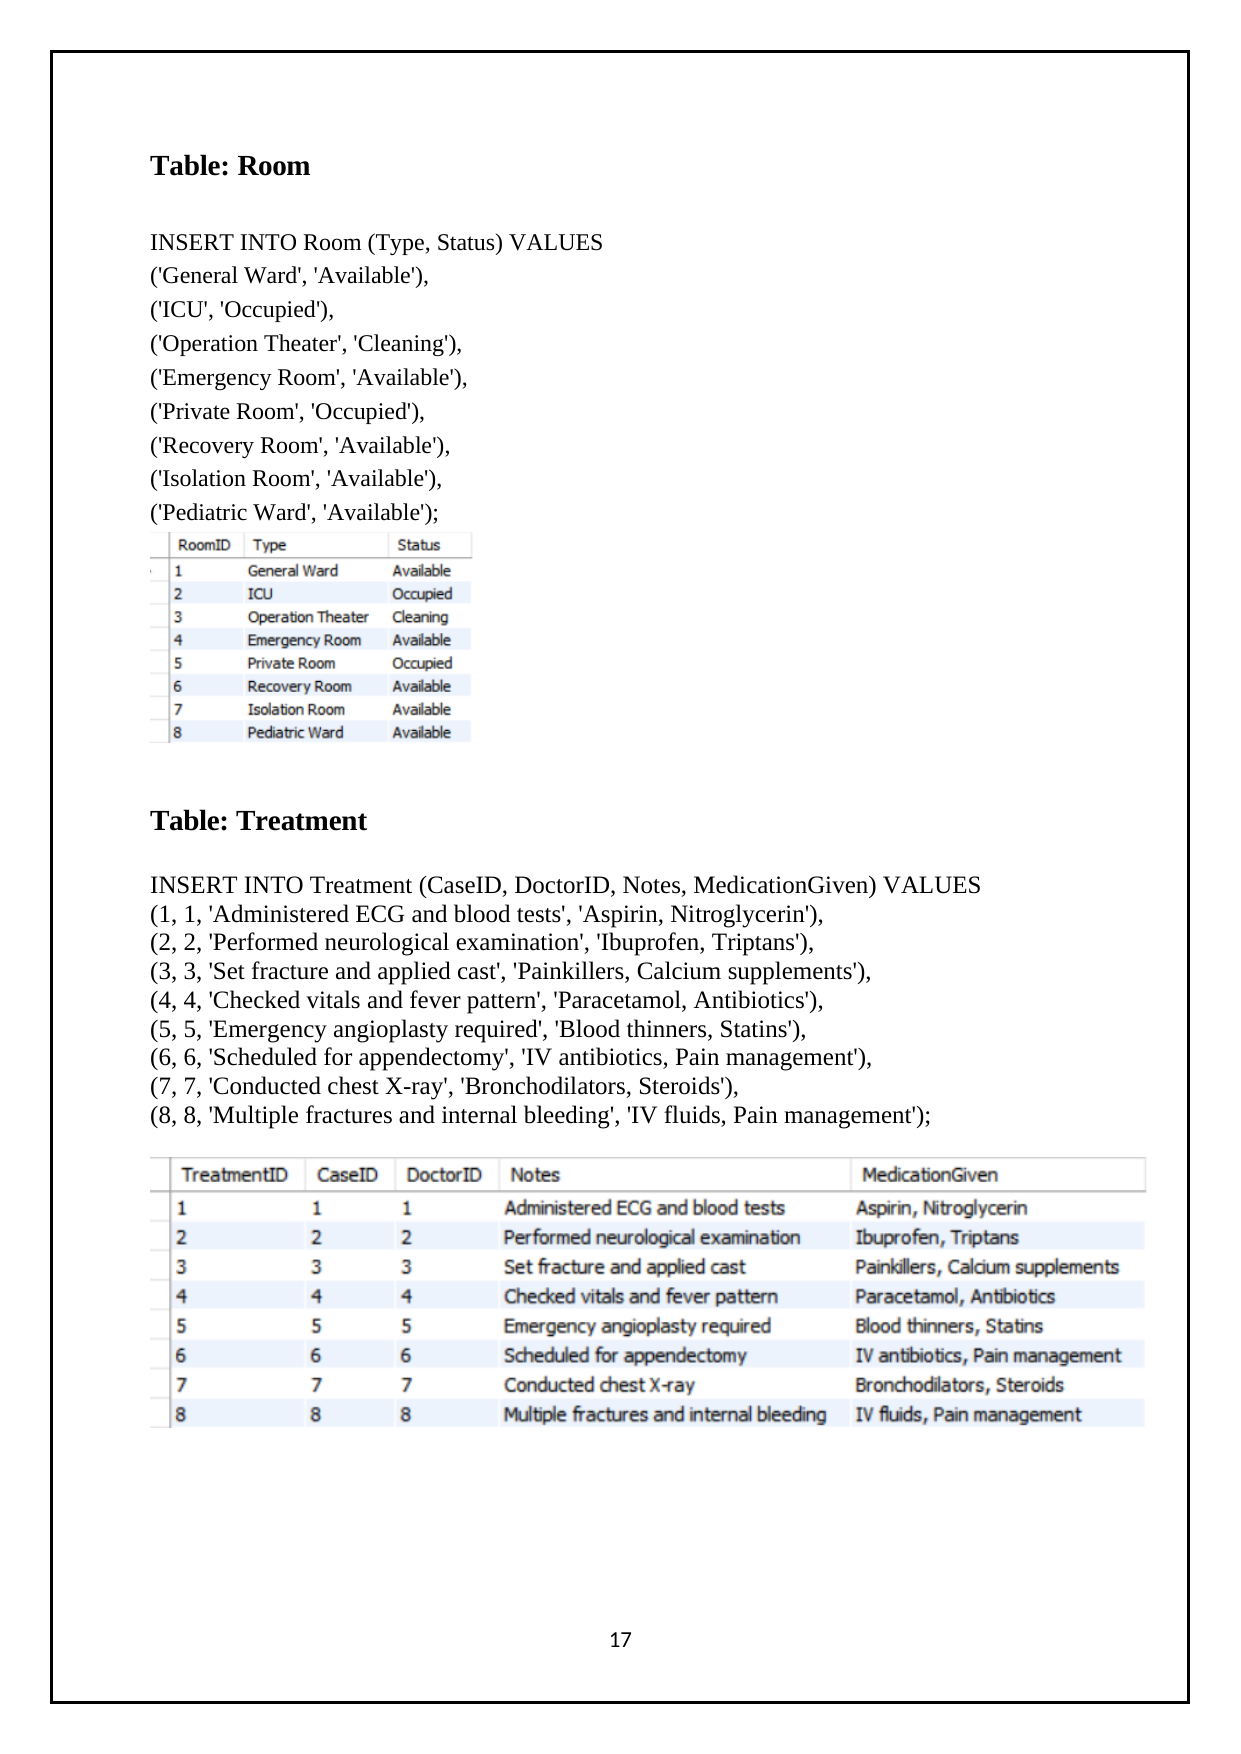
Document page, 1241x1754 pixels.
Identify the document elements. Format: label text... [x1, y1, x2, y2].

subtitle ('Pediatric Ward', 'Available'); [150, 498, 1181, 526]
text (5, 5, 'Emergency angioplasty required', 'Blood thinners, Statins'), [150, 1014, 1181, 1042]
subtitle ('ICU', 'Occupied'), [150, 295, 1181, 323]
picture [150, 1157, 1152, 1428]
text (3, 3, 'Set fracture and applied cast', 'Painkillers, Calcium supplements'), [150, 956, 1181, 985]
text (1, 1, 'Administered ECG and blood tests', 'Aspirin, Nitroglycerin'), [150, 899, 1181, 927]
subtitle Table: Treatment [150, 803, 1181, 836]
picture [150, 532, 479, 743]
subtitle Table: Room [150, 148, 1181, 181]
text INSERT INTO Treatment (CaseID, DoctorID, Notes, MedicationGiven) VALUES [150, 870, 1181, 899]
subtitle ('Isolation Room', 'Available'), [150, 464, 1181, 492]
subtitle ('Operation Theater', 'Cleaning'), [150, 329, 1181, 357]
subtitle INSERT INTO Room (Type, Status) VALUES [150, 227, 1181, 255]
text (2, 2, 'Performed neurological examination', 'Ibuprofen, Triptans'), [150, 927, 1181, 956]
subtitle ('Recovery Room', 'Available'), [150, 431, 1181, 458]
text (8, 8, 'Multiple fractures and internal bleeding', 'IV fluids, Pain management'); [150, 1100, 1181, 1129]
text (6, 6, 'Scheduled for appendectomy', 'IV antibiotics, Pain management'), [150, 1042, 1181, 1071]
subtitle ('Emergency Room', 'Available'), [150, 363, 1181, 391]
text (4, 4, 'Checked vitals and fever pattern', 'Paracetamol, Antibiotics'), [150, 985, 1181, 1014]
subtitle ('General Ward', 'Available'), [150, 261, 1181, 289]
text (7, 7, 'Conducted chest X-ray', 'Bronchodilators, Steroids'), [150, 1071, 1181, 1100]
subtitle ('Private Room', 'Occupied'), [150, 397, 1181, 424]
